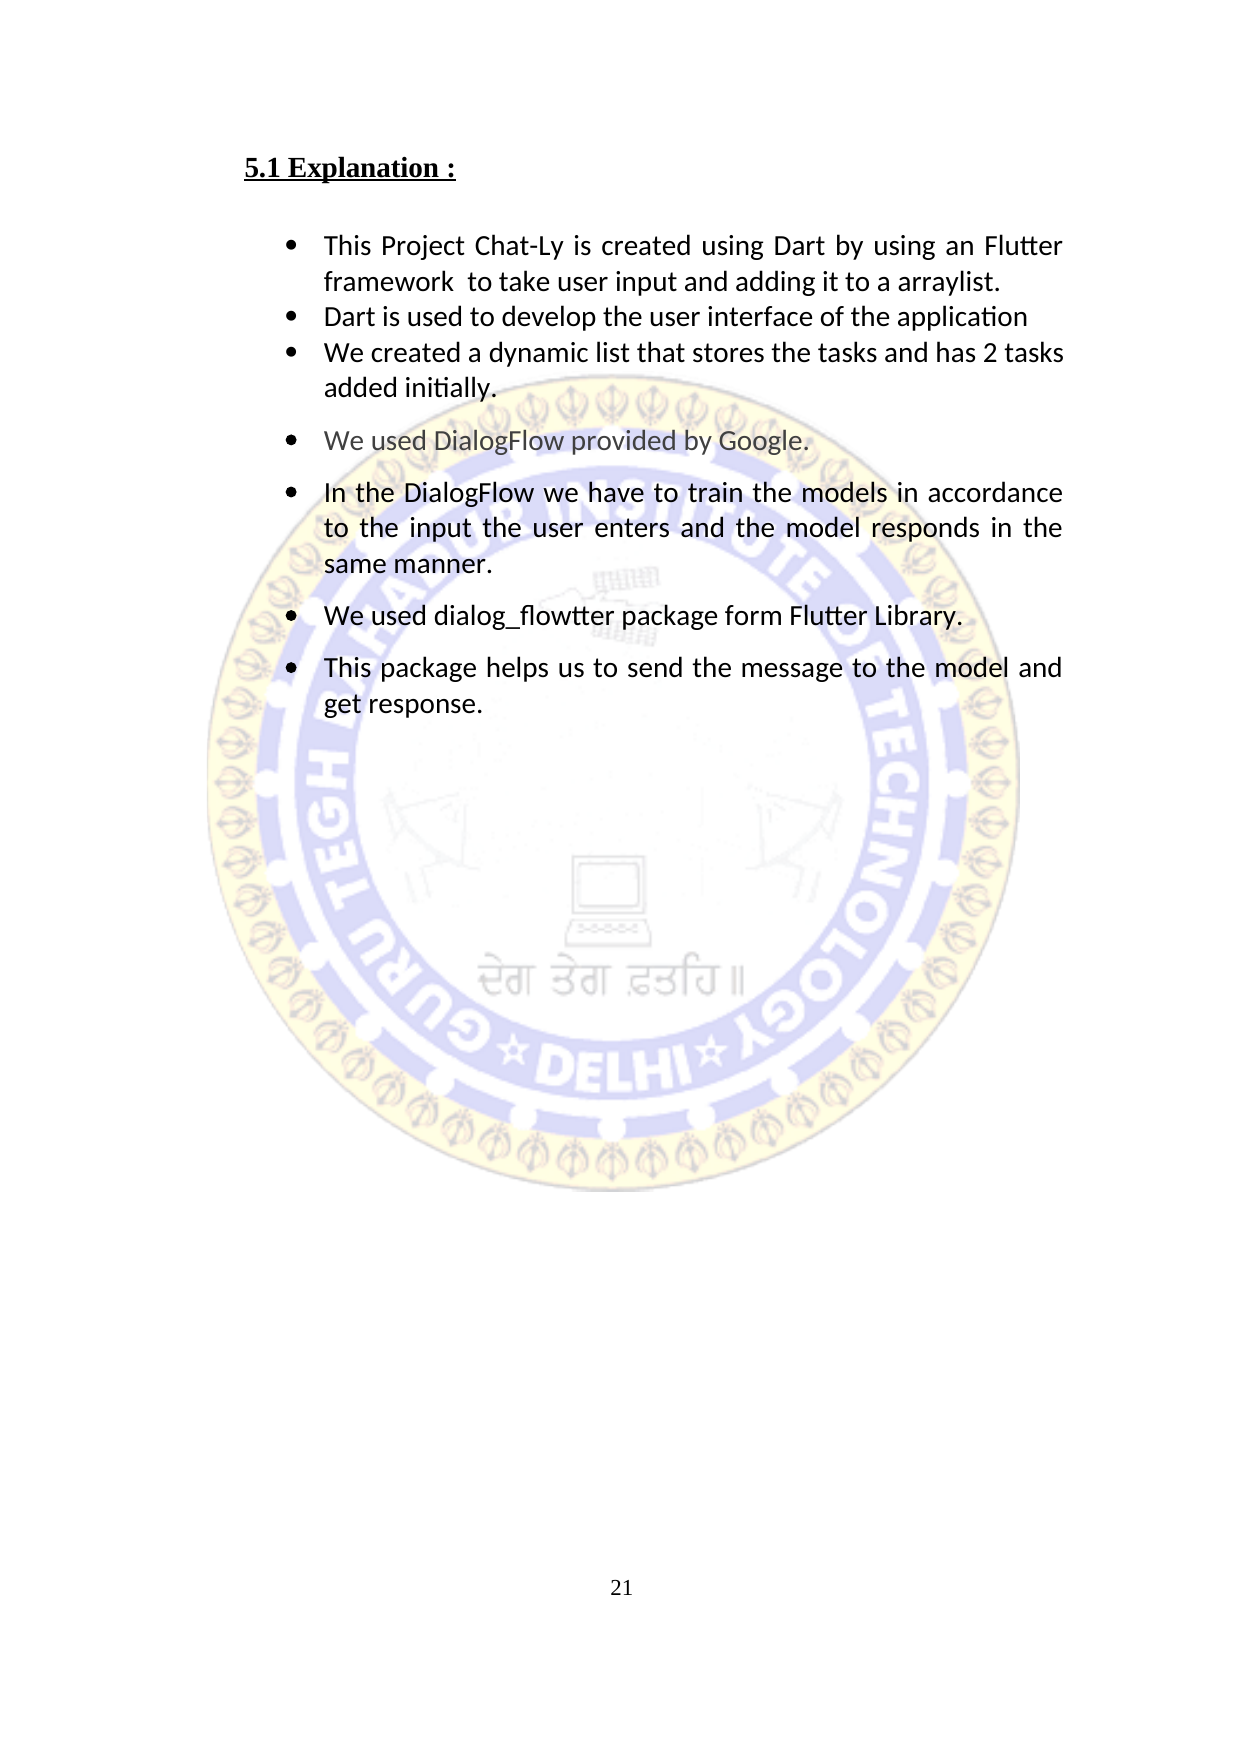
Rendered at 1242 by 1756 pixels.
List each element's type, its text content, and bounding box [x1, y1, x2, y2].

list This Project Chat-Ly is created using Dart by using an Flutter framework to take user input and adding it to a arraylist. [286, 227, 1064, 298]
subtitle 5.1 Explanation : [244, 150, 1064, 183]
list In the DialogFlow we have to train the models in accordance to the input the user enters and the model responds in the same manner. [286, 474, 1064, 581]
list We used DialogFlow provided by Google. [286, 422, 1064, 457]
list This package helps us to send the message to the model and get response. [286, 649, 1064, 721]
list Dart is used to develop the user interface of the application [286, 298, 1064, 334]
list We used dialog_flowtter package form Flutter Library. [286, 597, 1064, 633]
list We created a dynamic list that stores the tasks and has 2 tasks added initially. [286, 334, 1064, 405]
picture [206, 371, 1020, 1192]
